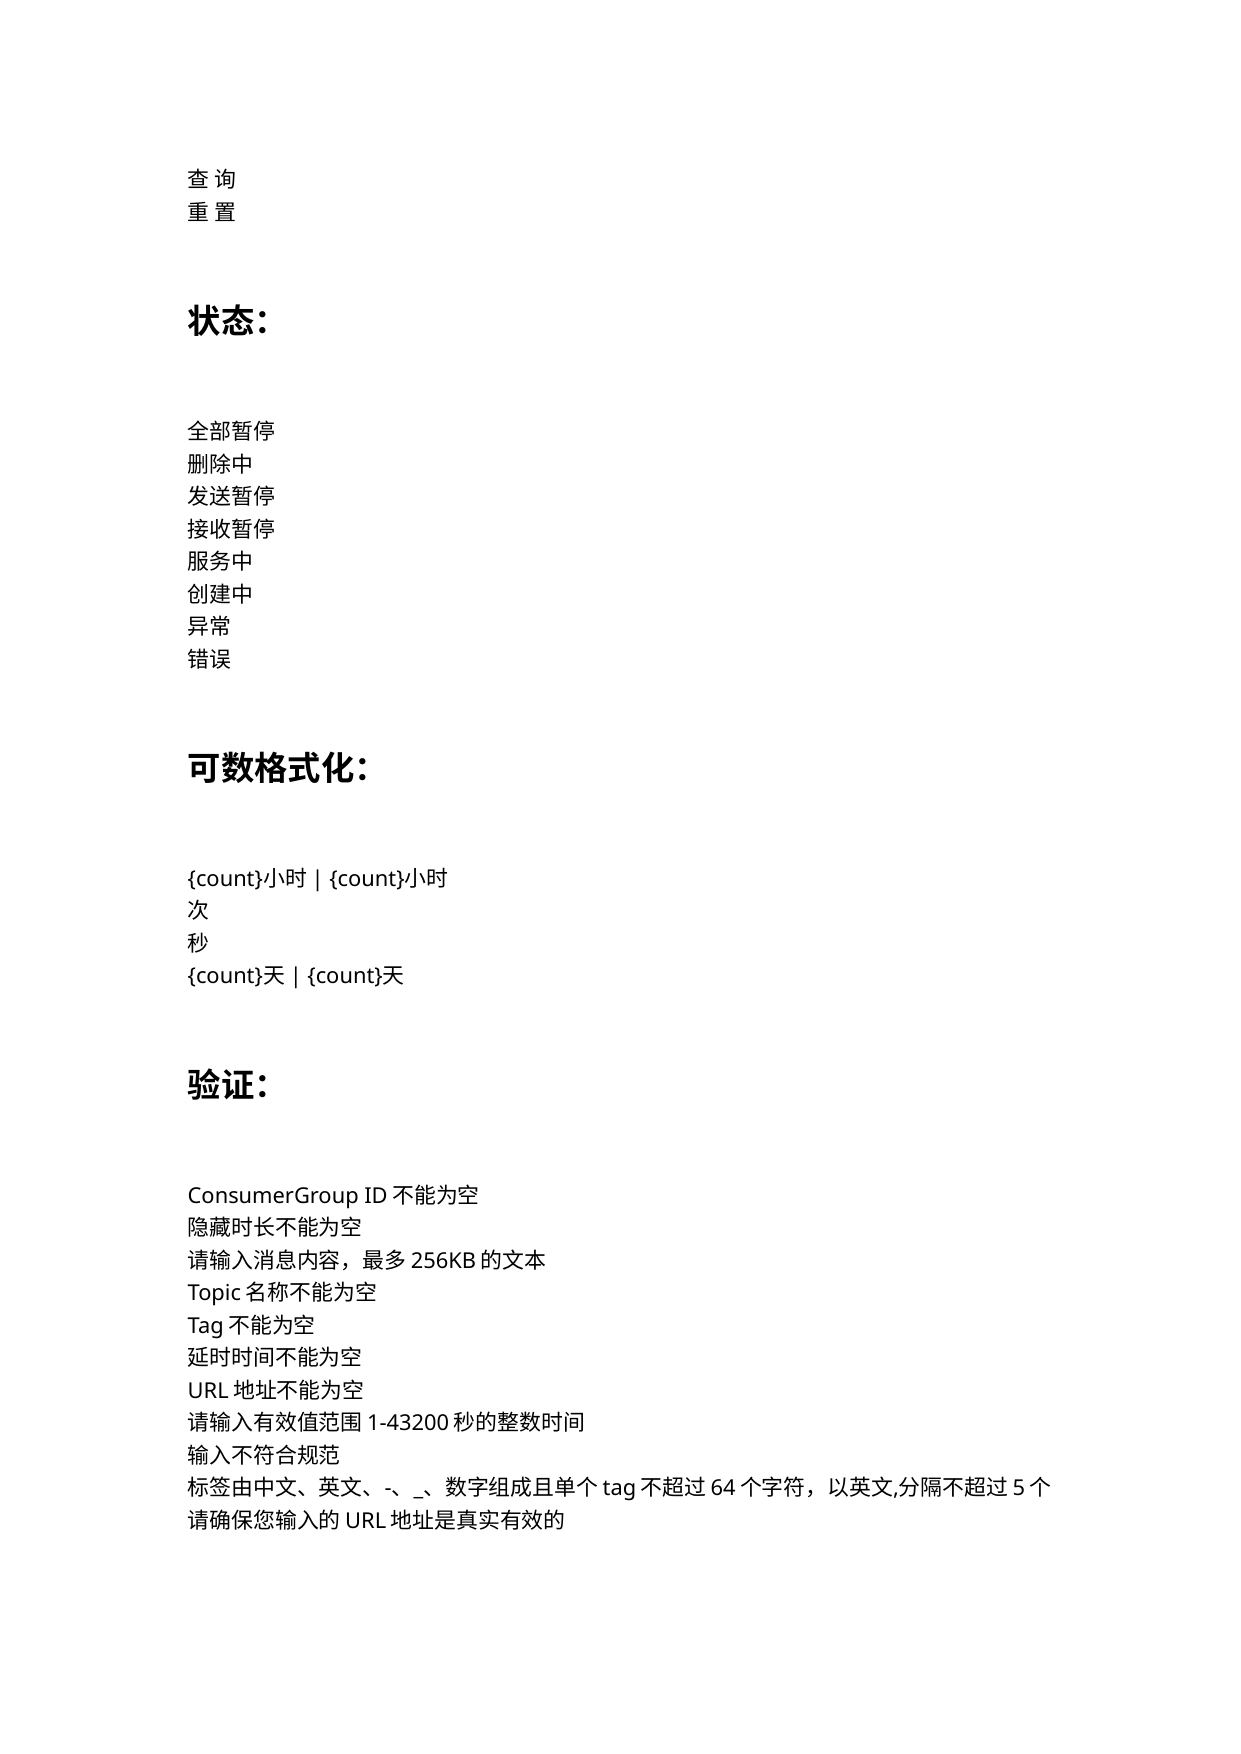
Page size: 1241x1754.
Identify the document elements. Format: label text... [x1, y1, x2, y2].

subtitle 状态： [187, 287, 1053, 352]
text 创建中 [187, 576, 1053, 609]
text 查 询 [187, 162, 1053, 194]
subtitle 可数格式化： [187, 733, 1053, 798]
text 请输入消息内容，最多256KB的文本 [187, 1242, 1053, 1275]
text 发送暂停 [187, 479, 1053, 511]
text 删除中 [187, 446, 1053, 479]
text 异常 [187, 609, 1053, 641]
text 错误 [187, 641, 1053, 674]
text 输入不符合规范 [187, 1437, 1053, 1470]
text 请输入有效值范围1-43200秒的整数时间 [187, 1405, 1053, 1437]
text Topic名称不能为空 [187, 1275, 1053, 1307]
text 标签由中文、英文、-、_、数字组成且单个tag不超过64个字符，以英文,分隔不超过5个 [187, 1470, 1053, 1502]
text {count}小时 | {count}小时 [187, 861, 1053, 893]
text 隐藏时长不能为空 [187, 1210, 1053, 1242]
text {count}天 | {count}天 [187, 958, 1053, 991]
text 请确保您输入的URL地址是真实有效的 [187, 1502, 1053, 1535]
text 延时时间不能为空 [187, 1340, 1053, 1372]
text 接收暂停 [187, 511, 1053, 544]
text Tag不能为空 [187, 1307, 1053, 1340]
subtitle 验证： [187, 1050, 1053, 1115]
text 秒 [187, 926, 1053, 958]
text 重 置 [187, 194, 1053, 227]
text 服务中 [187, 544, 1053, 576]
text ConsumerGroup ID不能为空 [187, 1177, 1053, 1210]
text 全部暂停 [187, 414, 1053, 446]
text 次 [187, 893, 1053, 926]
text URL地址不能为空 [187, 1372, 1053, 1405]
